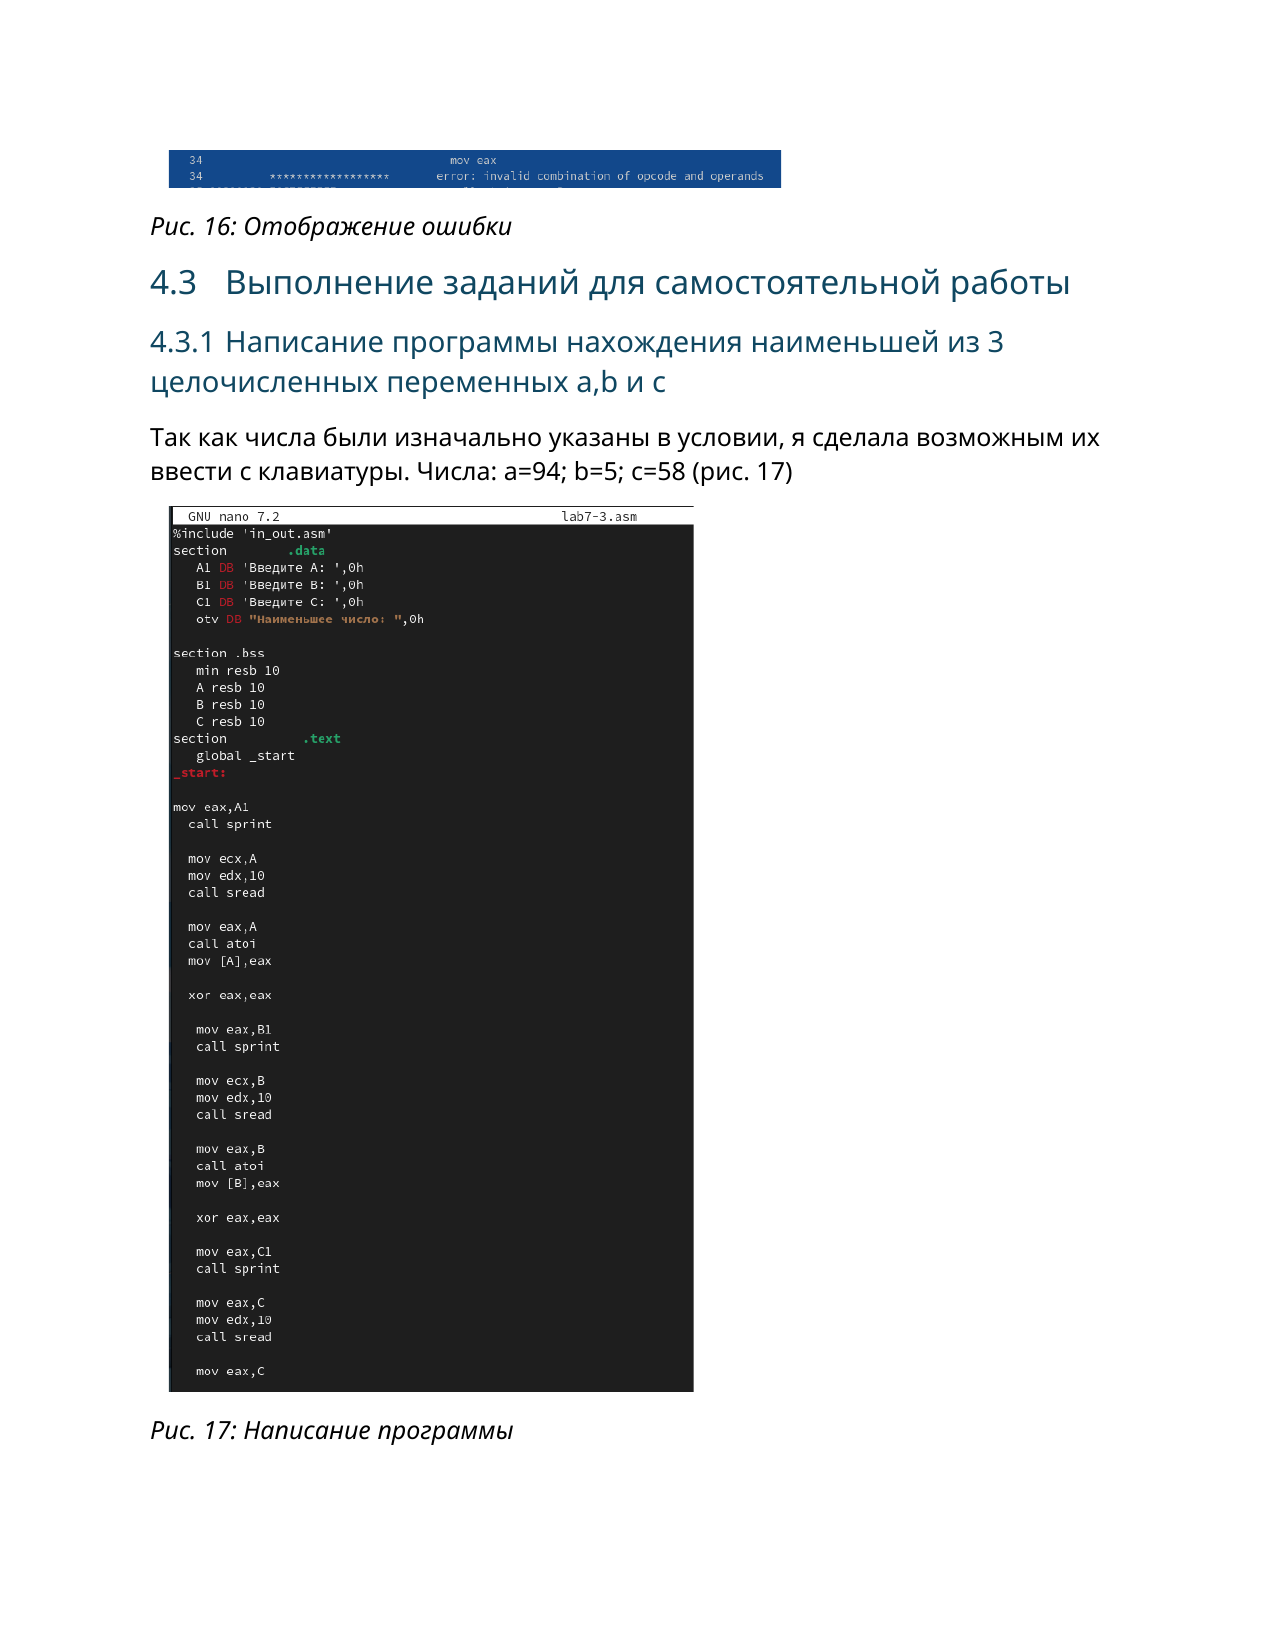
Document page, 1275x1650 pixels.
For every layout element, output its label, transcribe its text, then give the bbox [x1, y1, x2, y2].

picture [168, 506, 694, 1392]
picture [168, 150, 782, 188]
text Рис. 16: Отображение ошибки [150, 208, 1125, 242]
subtitle 4.3.1 Написание программы нахождения наименьшей из 3 целочисленных переменных a,b и с [150, 321, 1125, 401]
subtitle 4.3 Выполнение заданий для самостоятельной работы [150, 259, 1125, 304]
text Рис. 17: Написание программы [150, 1413, 1125, 1447]
text Так как числа были изначально указаны в условии, я сделала возможным их ввести с клавиатуры. Числа: a=94; b=5; c=58 (рис. 17) [150, 419, 1125, 487]
